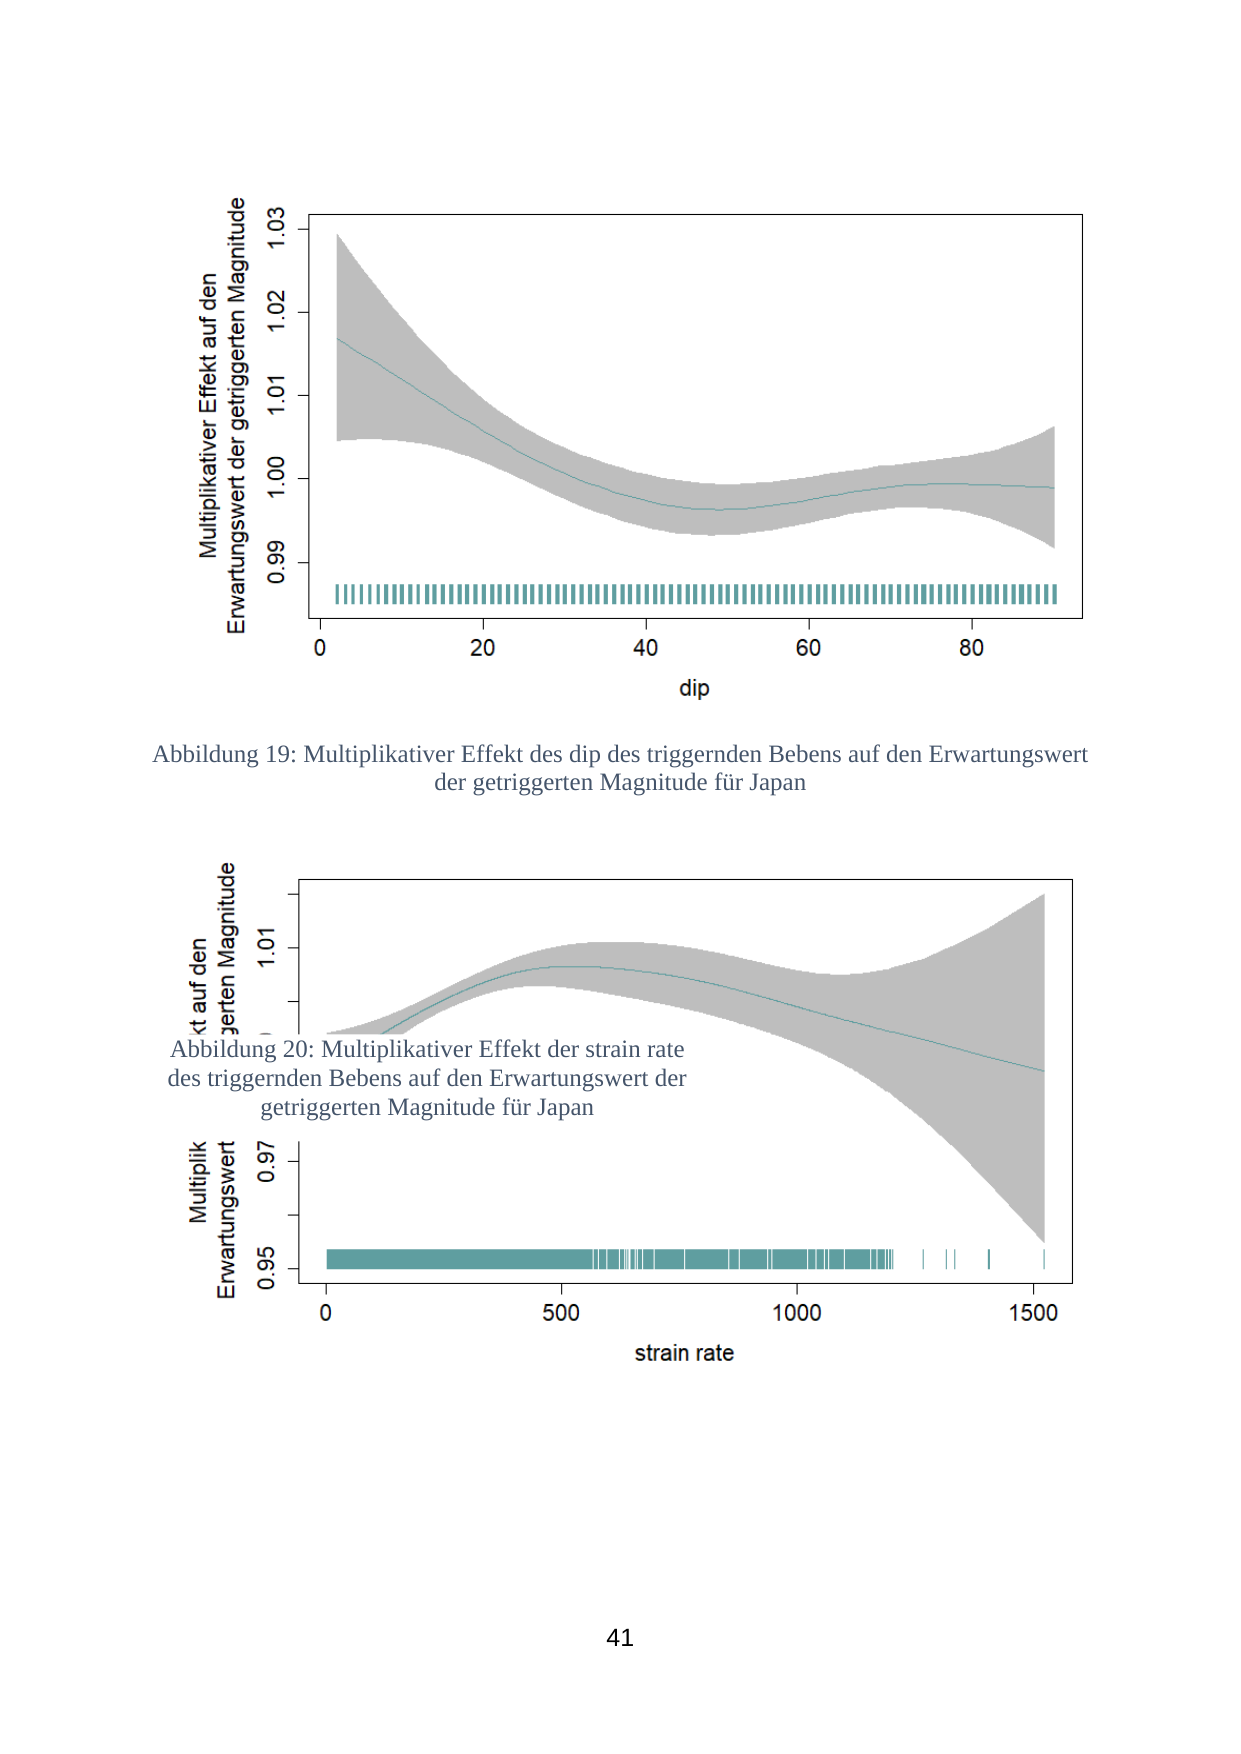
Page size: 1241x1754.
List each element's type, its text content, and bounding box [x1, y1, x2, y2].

picture [157, 194, 1103, 720]
picture [147, 859, 1093, 1385]
